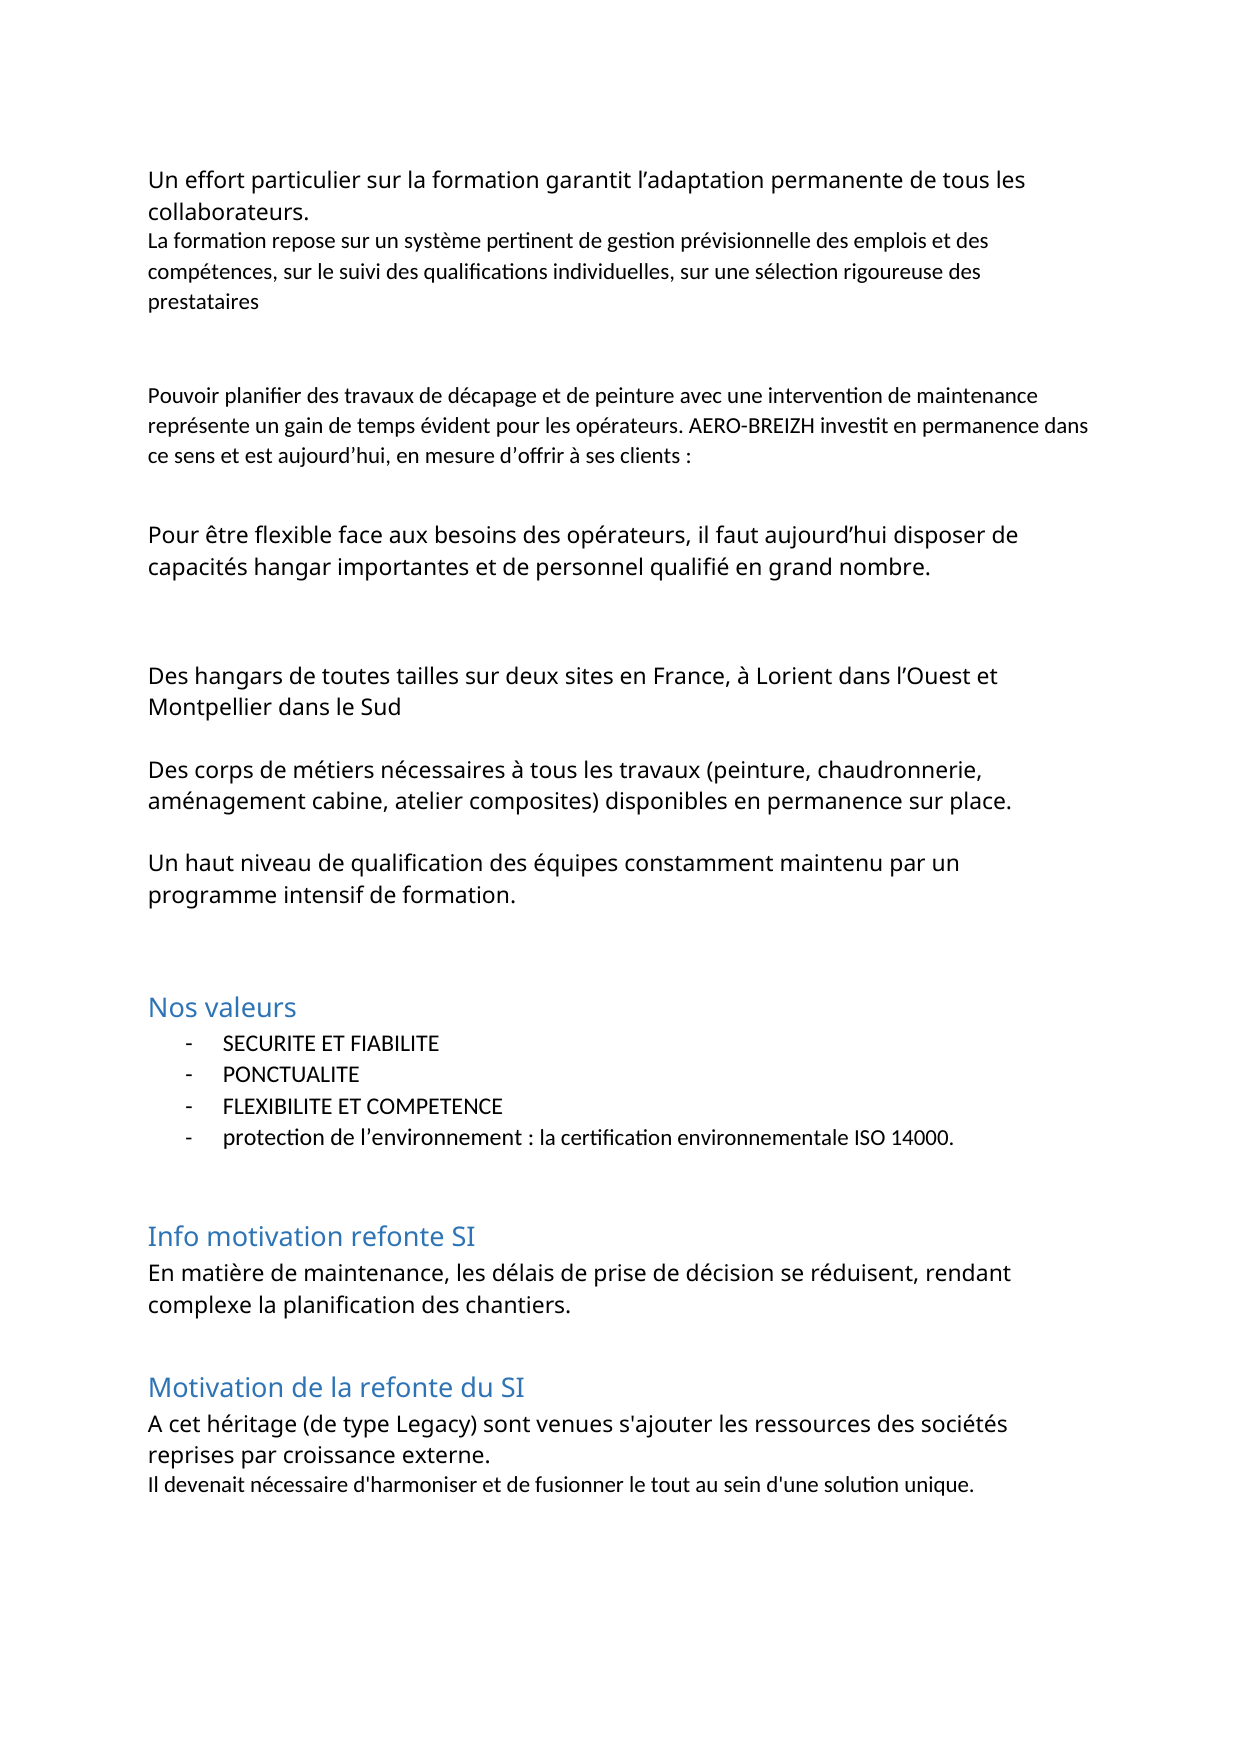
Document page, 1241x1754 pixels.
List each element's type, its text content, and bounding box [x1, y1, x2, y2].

list protection de l’environnement : la certification environnementale ISO 14000. [185, 1122, 1093, 1152]
text En matière de maintenance, les délais de prise de décision se réduisent, rendant complexe la planification des chantiers. [148, 1257, 1093, 1320]
list SECURITE ET FIABILITE [185, 1028, 1093, 1057]
text Des hangars de toutes tailles sur deux sites en France, à Lorient dans l’Ouest et Montpellier dans le Sud [148, 660, 1093, 722]
list PONCTUALITE [185, 1059, 1093, 1089]
text Pouvoir planifier des travaux de décapage et de peinture avec une intervention de maintenance représente un gain de temps évident pour les opérateurs. AERO-BREIZH investit en permanence dans ce sens et est aujourd’hui, en mesure d’offrir à ses clients : [148, 381, 1093, 469]
subtitle Nos valeurs [148, 988, 1093, 1025]
text Un haut niveau de qualification des équipes constamment maintenu par un programme intensif de formation. [148, 847, 1093, 910]
text Il devenait nécessaire d'harmoniser et de fusionner le tout au sein d'une solution unique. [148, 1470, 1093, 1498]
list FLEXIBILITE ET COMPETENCE [185, 1091, 1093, 1120]
text La formation repose sur un système pertinent de gestion prévisionnelle des emplois et des compétences, sur le suivi des qualifications individuelles, sur une sélection rigoureuse des prestataires [148, 227, 1093, 315]
text A cet héritage (de type Legacy) sont venues s'ajouter les ressources des sociétés reprises par croissance externe. [148, 1408, 1093, 1470]
text Un effort particulier sur la formation garantit l’adaptation permanente de tous les collaborateurs. [148, 164, 1093, 227]
subtitle Info motivation refonte SI [148, 1218, 1093, 1254]
text Pour être flexible face aux besoins des opérateurs, il faut aujourd’hui disposer de capacités hangar importantes et de personnel qualifié en grand nombre. [148, 519, 1093, 582]
subtitle Motivation de la refonte du SI [148, 1368, 1093, 1405]
text Des corps de métiers nécessaires à tous les travaux (peinture, chaudronnerie, aménagement cabine, atelier composites) disponibles en permanence sur place. [148, 754, 1093, 816]
